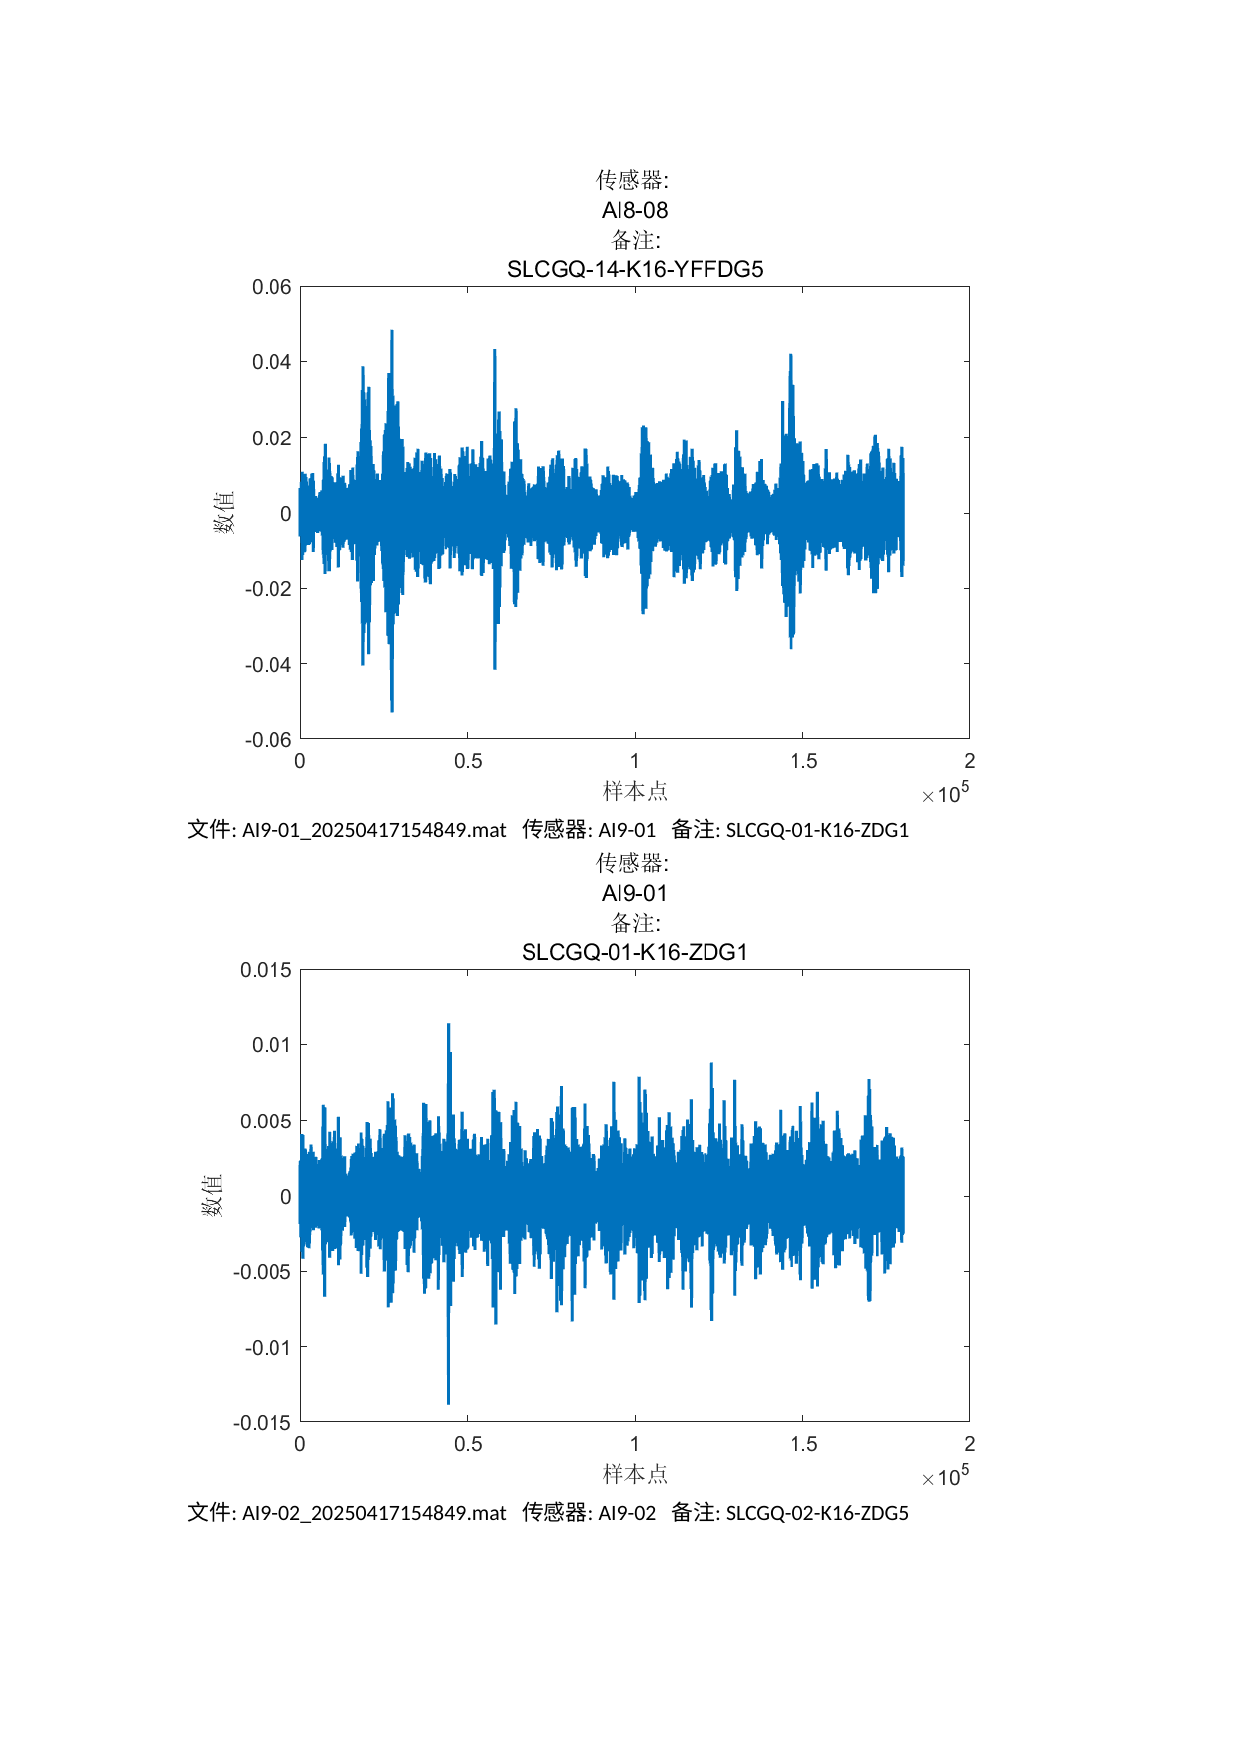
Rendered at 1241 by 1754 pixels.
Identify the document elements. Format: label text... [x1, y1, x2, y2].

text 文件: AI9-02_20250417154849.mat 传感器: AI9-02 备注: SLCGQ-02-K16-ZDG5 [187, 1494, 1053, 1527]
picture [187, 162, 1052, 810]
picture [187, 844, 1052, 1493]
text 文件: AI9-01_20250417154849.mat 传感器: AI9-01 备注: SLCGQ-01-K16-ZDG1 [187, 812, 1053, 844]
